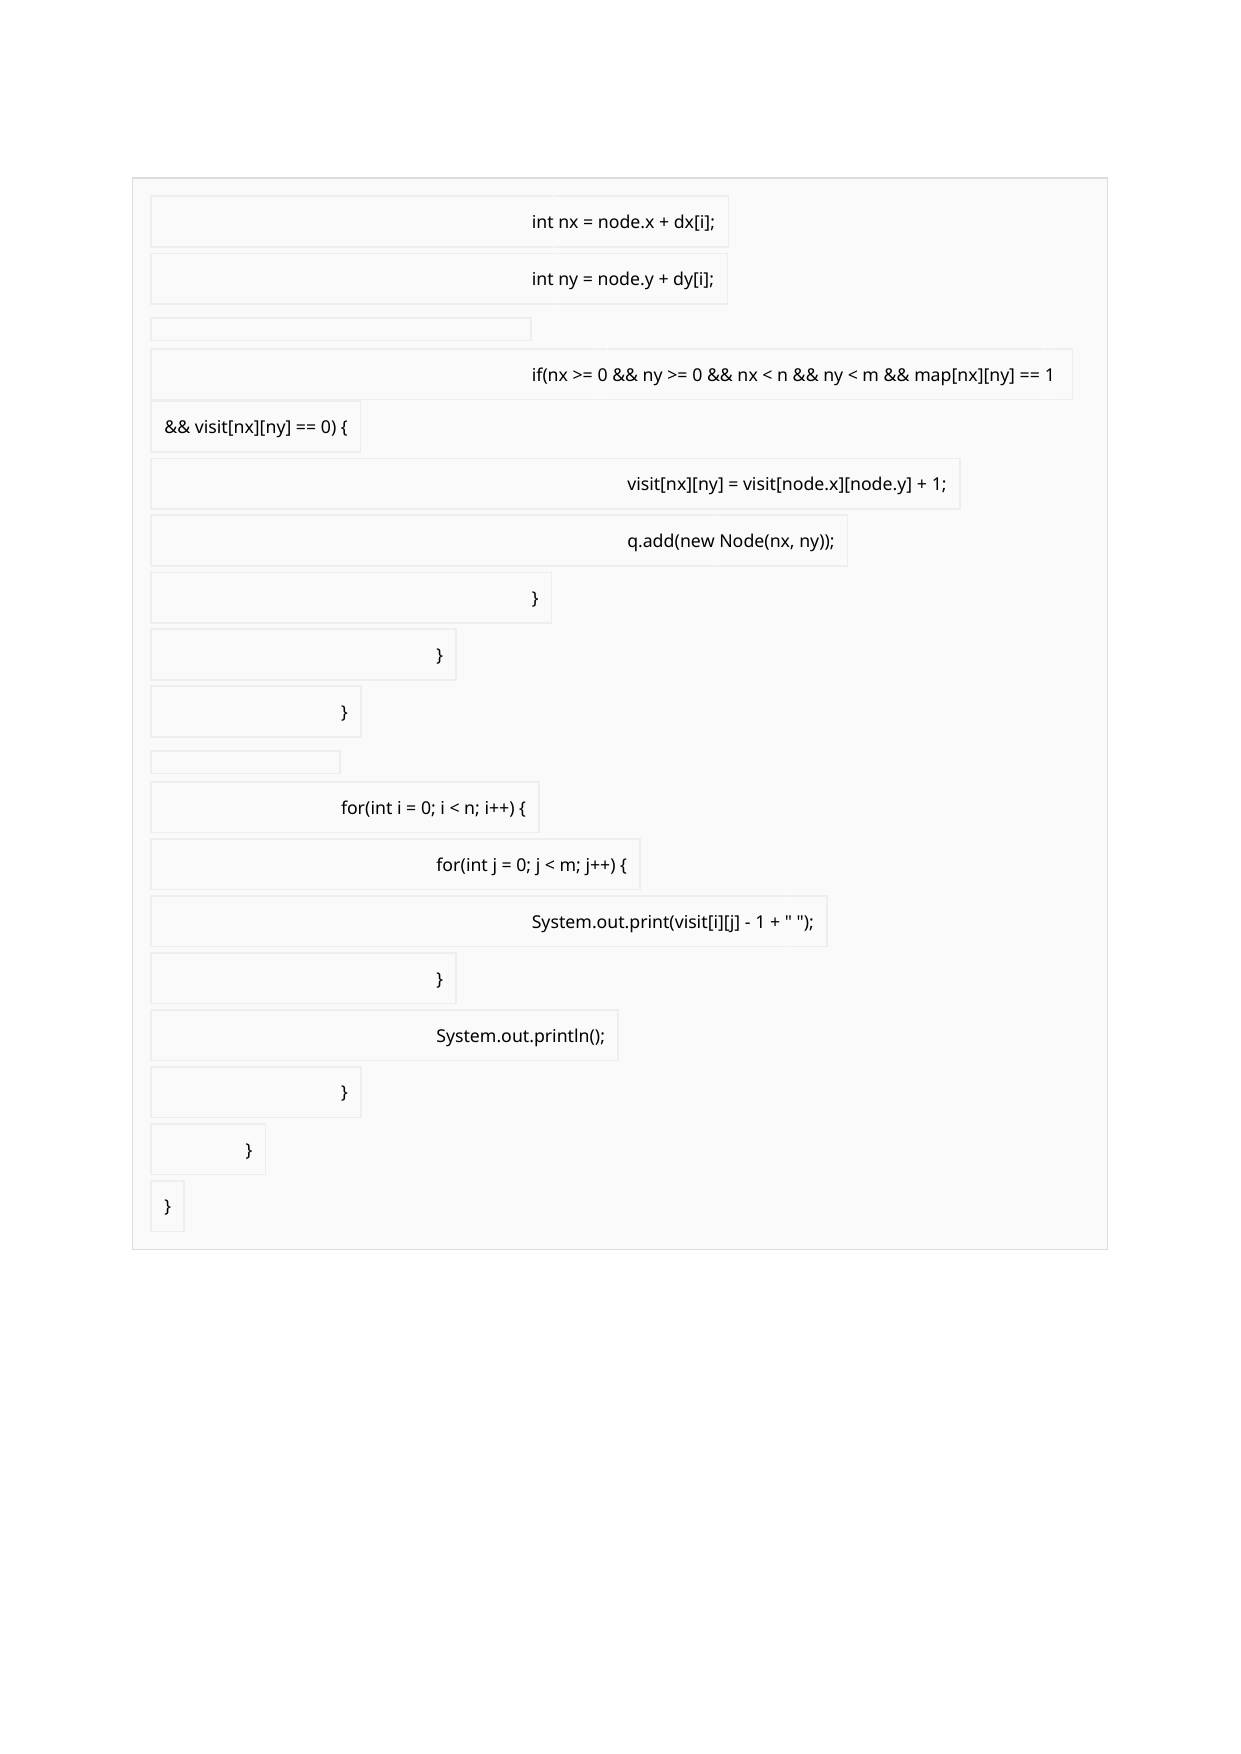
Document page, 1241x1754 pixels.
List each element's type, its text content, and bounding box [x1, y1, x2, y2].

text } [133, 553, 1107, 610]
text System.out.print(visit[i][j] - 1 + " "); [133, 877, 1107, 934]
text int ny = node.y + dy[i]; [133, 234, 1107, 291]
text System.out.println(); [133, 991, 1107, 1048]
text for(int j = 0; j < m; j++) { [133, 820, 1107, 877]
text q.add(new Node(nx, ny)); [133, 496, 1107, 553]
text int nx = node.x + dx[i]; [133, 179, 1107, 234]
text } [133, 1105, 1107, 1162]
text } [133, 610, 1107, 667]
text for(int i = 0; i < n; i++) { [133, 763, 1107, 820]
text } [133, 1048, 1107, 1105]
text } [133, 1162, 1107, 1249]
text } [133, 667, 1107, 724]
text visit[nx][ny] = visit[node.x][node.y] + 1; [133, 439, 1107, 496]
text } [133, 934, 1107, 991]
text if(nx >= 0 && ny >= 0 && nx < n && ny < m && map[nx][ny] == 1 && visit[nx][ny] == 0) { [133, 330, 1107, 439]
